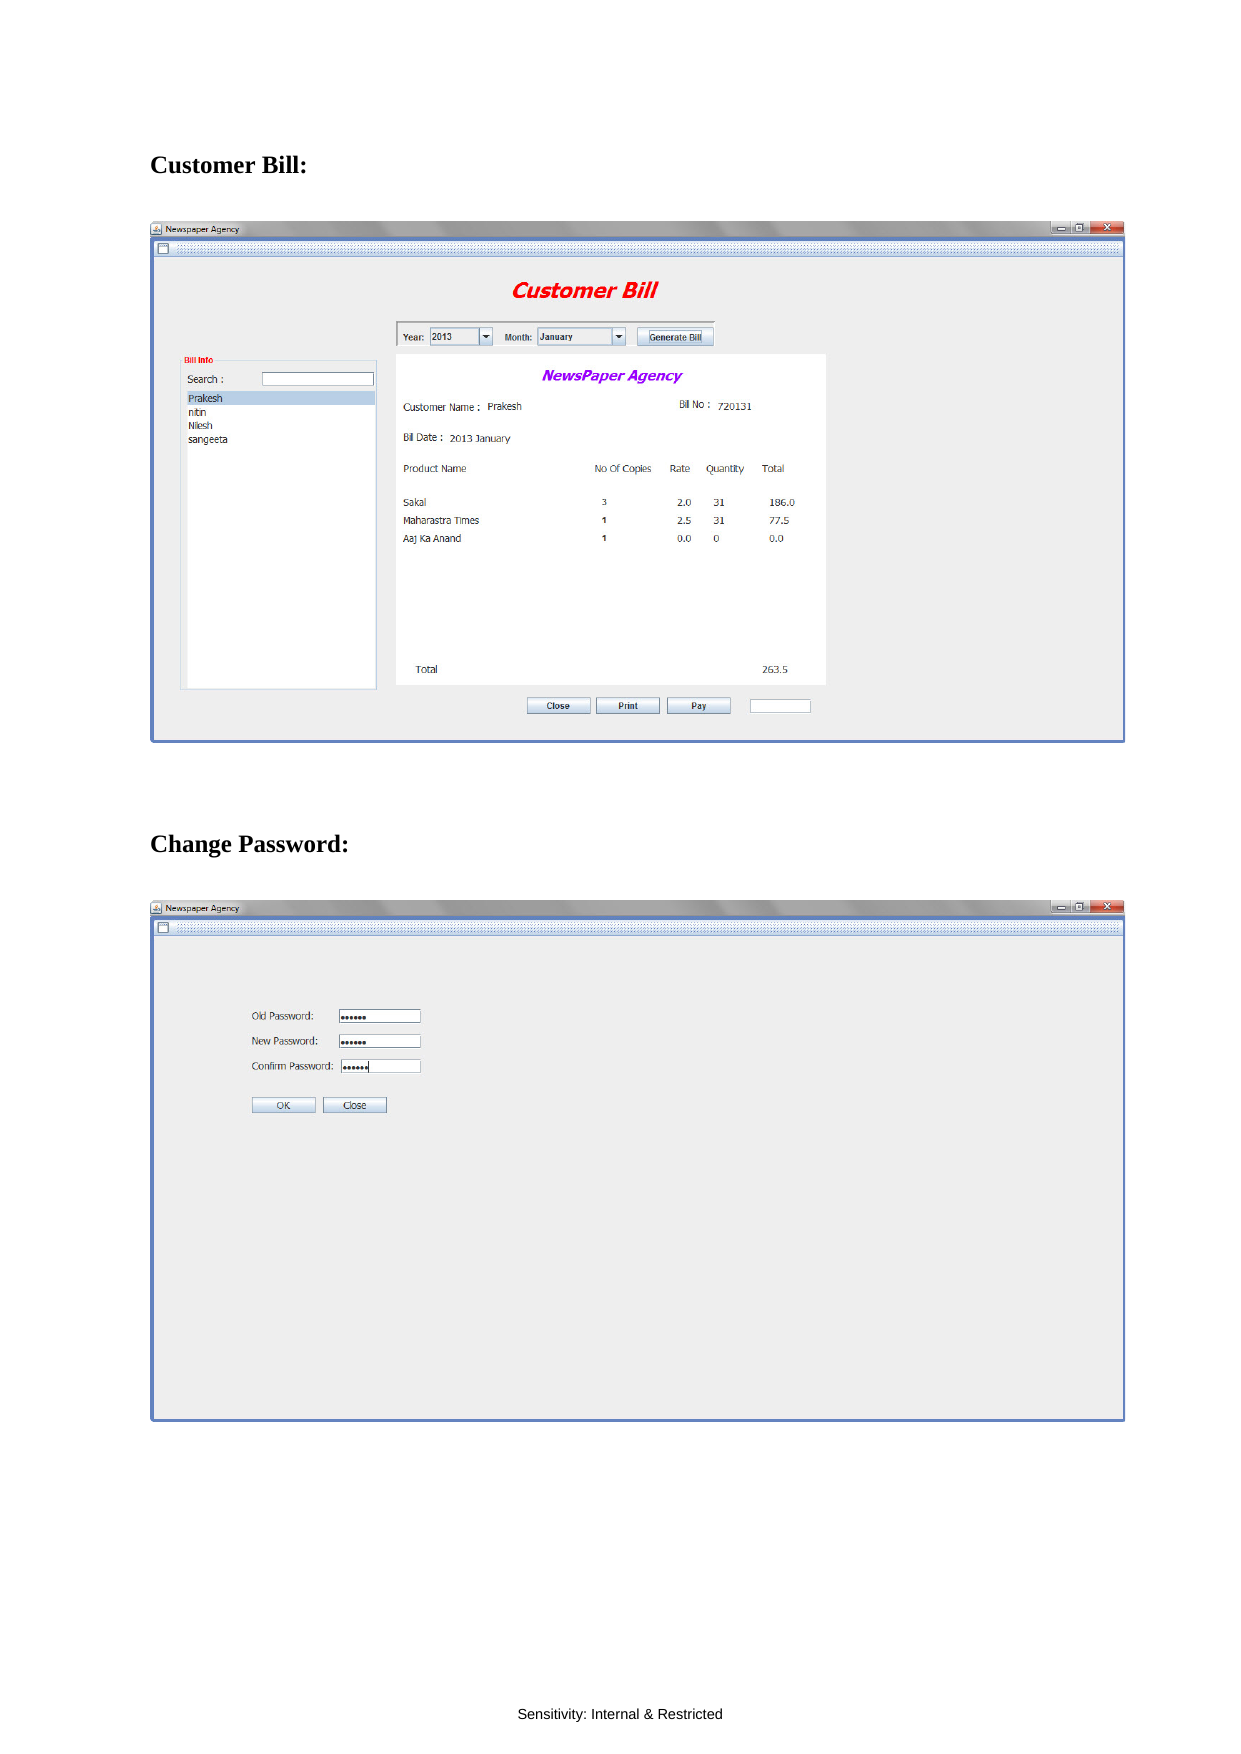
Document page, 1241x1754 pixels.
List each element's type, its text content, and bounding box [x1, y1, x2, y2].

picture [150, 221, 1125, 743]
text Change Password: [150, 829, 1090, 858]
text Customer Bill: [150, 150, 1090, 179]
picture [150, 900, 1125, 1422]
